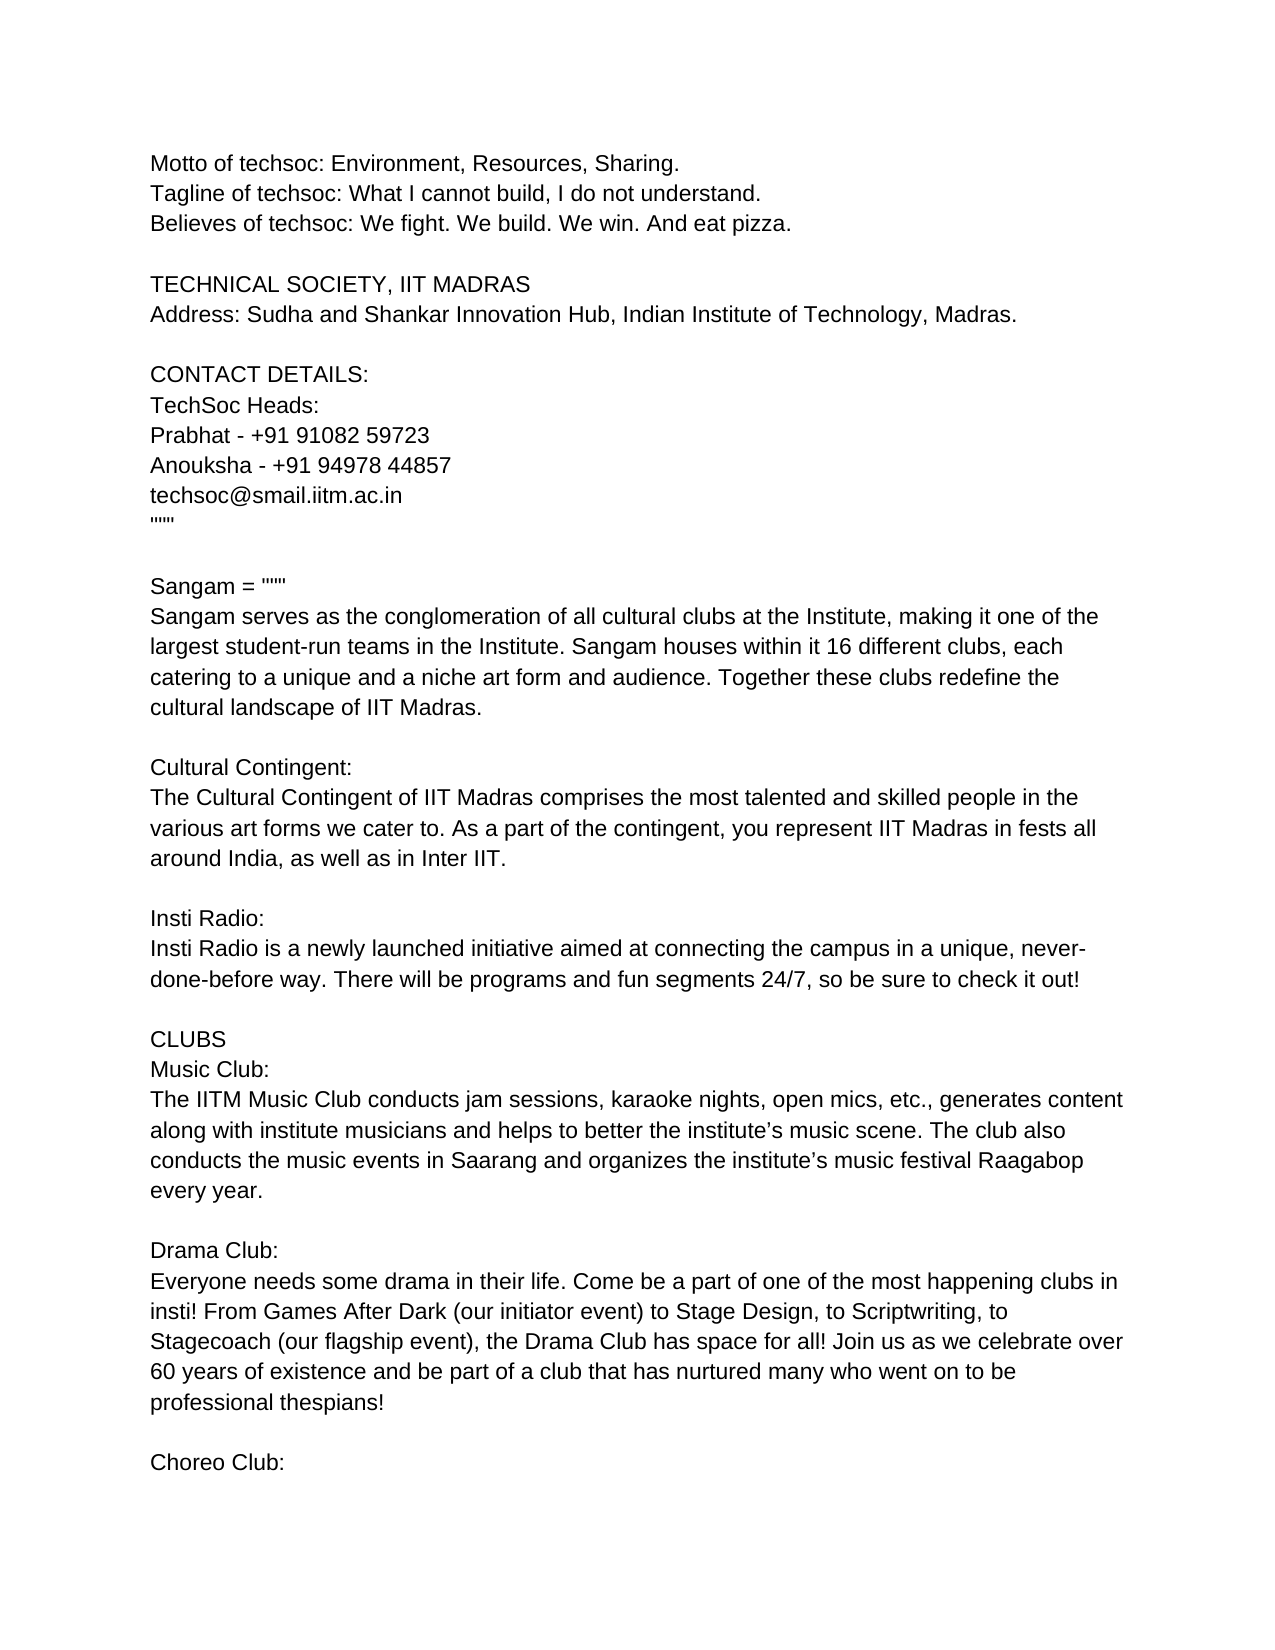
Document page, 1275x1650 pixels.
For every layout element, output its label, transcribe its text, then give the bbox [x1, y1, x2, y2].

text Tagline of techsoc: What I cannot build, I do not understand. [150, 180, 1125, 207]
text Sangam serves as the conglomeration of all cultural clubs at the Institute, making it one of the largest student-run teams in the Institute. Sangam houses within it 16 different clubs, each catering to a unique and a niche art form and audience. Together these clubs redefine the cultural landscape of IIT Madras. [150, 603, 1125, 720]
text Believes of techsoc: We fight. We build. We win. And eat pizza. [150, 210, 1125, 237]
text Cultural Contingent: [150, 754, 1125, 781]
text TECHNICAL SOCIETY, IIT MADRAS [150, 271, 1125, 297]
text Address: Sudha and Shankar Innovation Hub, Indian Institute of Technology, Madras. [150, 301, 1125, 327]
text Anouksha - +91 94978 44857 [150, 452, 1125, 478]
text The Cultural Contingent of IIT Madras comprises the most talented and skilled people in the various art forms we cater to. As a part of the contingent, you represent IIT Madras in fests all around India, as well as in Inter IIT. [150, 784, 1125, 871]
text techsoc@smail.iitm.ac.in [150, 482, 1125, 509]
text Everyone needs some drama in their life. Come be a part of one of the most happening clubs in insti! From Games After Dark (our initiator event) to Stage Design, to Scriptwriting, to Stagecoach (our flagship event), the Drama Club has space for all! Join us as we celebrate over 60 years of existence and be part of a club that has nurtured many who went on to be professional thespians! [150, 1268, 1125, 1415]
text Prabhat - +91 91082 59723 [150, 422, 1125, 448]
text Insti Radio: [150, 905, 1125, 932]
text """ [150, 512, 1125, 539]
text Choreo Club: [150, 1449, 1125, 1475]
text Insti Radio is a newly launched initiative aimed at connecting the campus in a unique, never-done-before way. There will be programs and fun segments 24/7, so be sure to check it out! [150, 935, 1125, 992]
text Motto of techsoc: Environment, Resources, Sharing. [150, 150, 1125, 176]
text CLUBS [150, 1026, 1125, 1052]
text Drama Club: [150, 1237, 1125, 1264]
text CONTACT DETAILS: [150, 361, 1125, 388]
text The IITM Music Club conducts jam sessions, karaoke nights, open mics, etc., generates content along with institute musicians and helps to better the institute’s music scene. The club also conducts the music events in Saarang and organizes the institute’s music festival Raagabop every year. [150, 1086, 1125, 1203]
text Music Club: [150, 1056, 1125, 1083]
text TechSoc Heads: [150, 392, 1125, 418]
text Sangam = """ [150, 573, 1125, 599]
